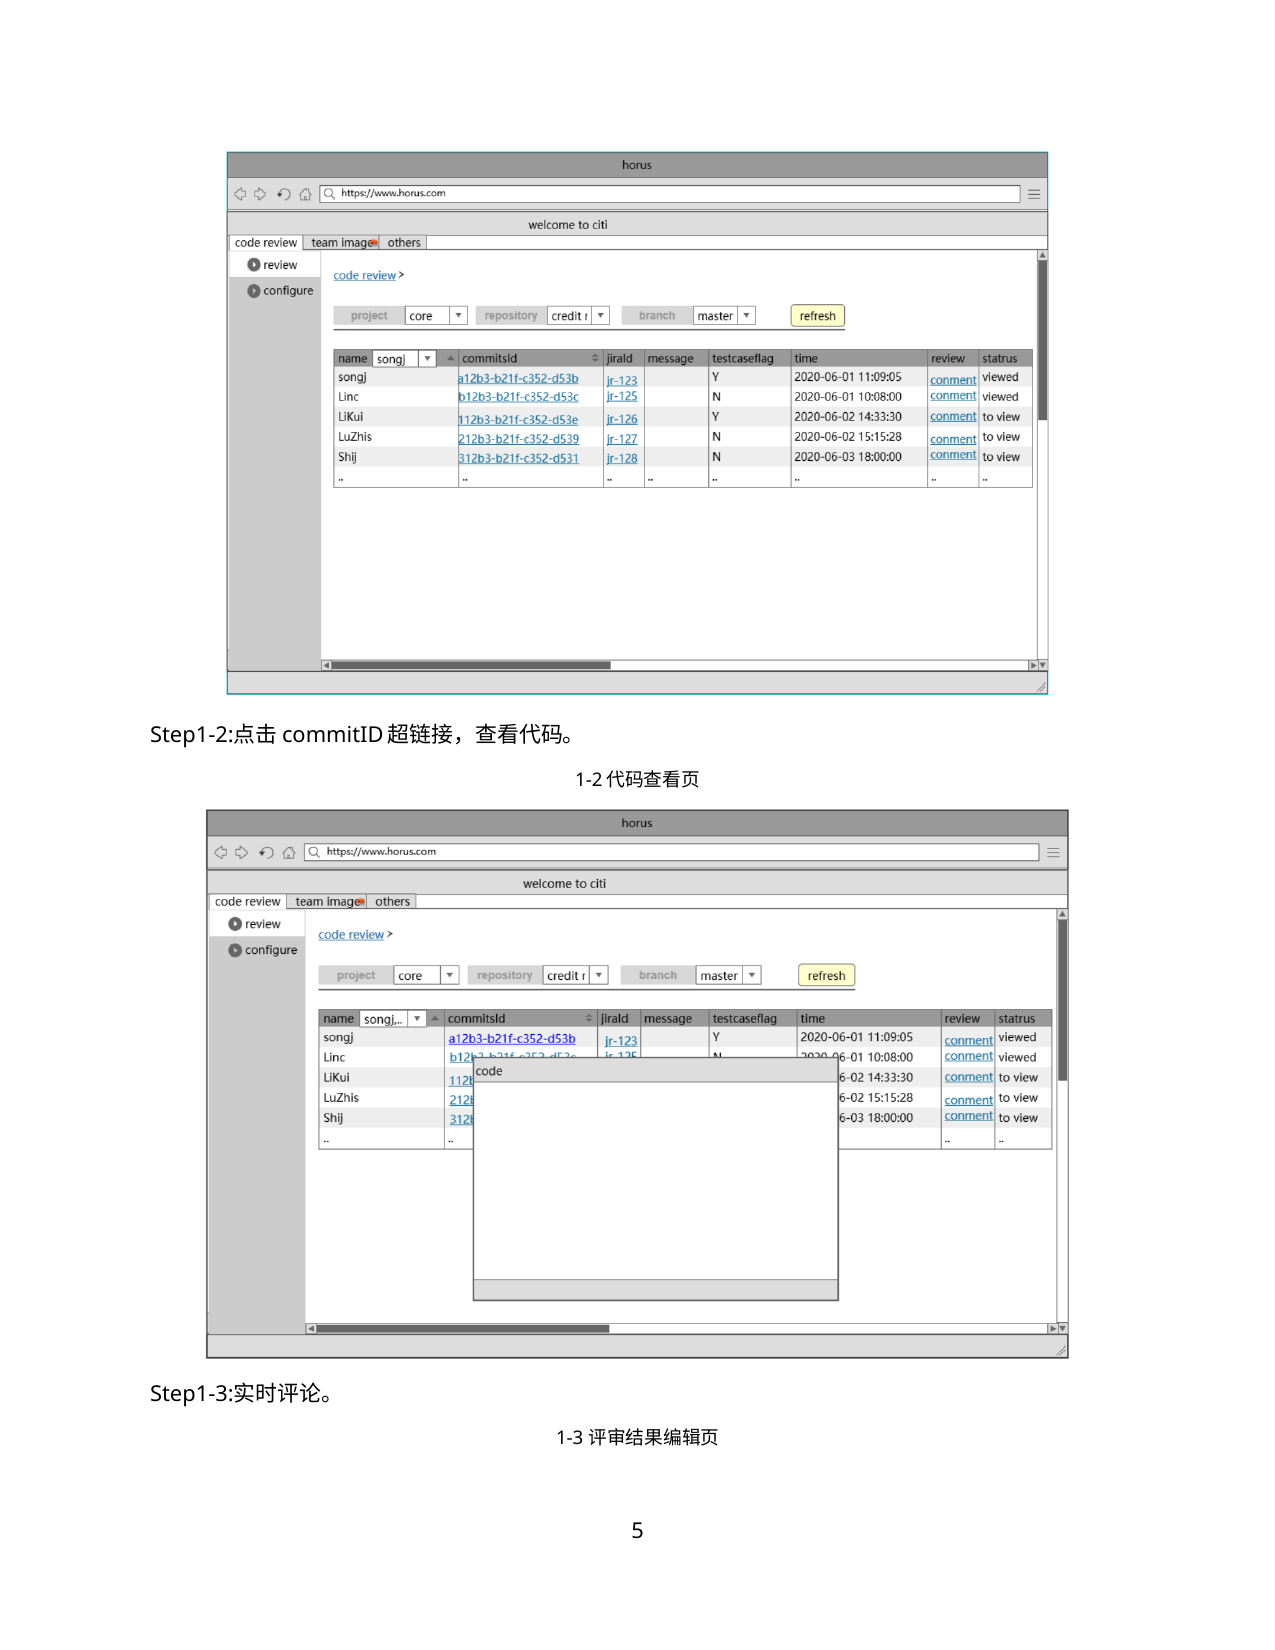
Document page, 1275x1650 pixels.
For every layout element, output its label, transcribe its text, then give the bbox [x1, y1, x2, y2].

text Step1-3:实时评论。 [150, 1376, 1125, 1408]
picture [202, 806, 1073, 1362]
picture [223, 150, 1052, 699]
text Step1-2:点击commitID超链接，查看代码。 [150, 717, 1125, 749]
text 1-2代码查看页 [150, 764, 1125, 791]
text 1-3 评审结果编辑页 [150, 1423, 1125, 1450]
